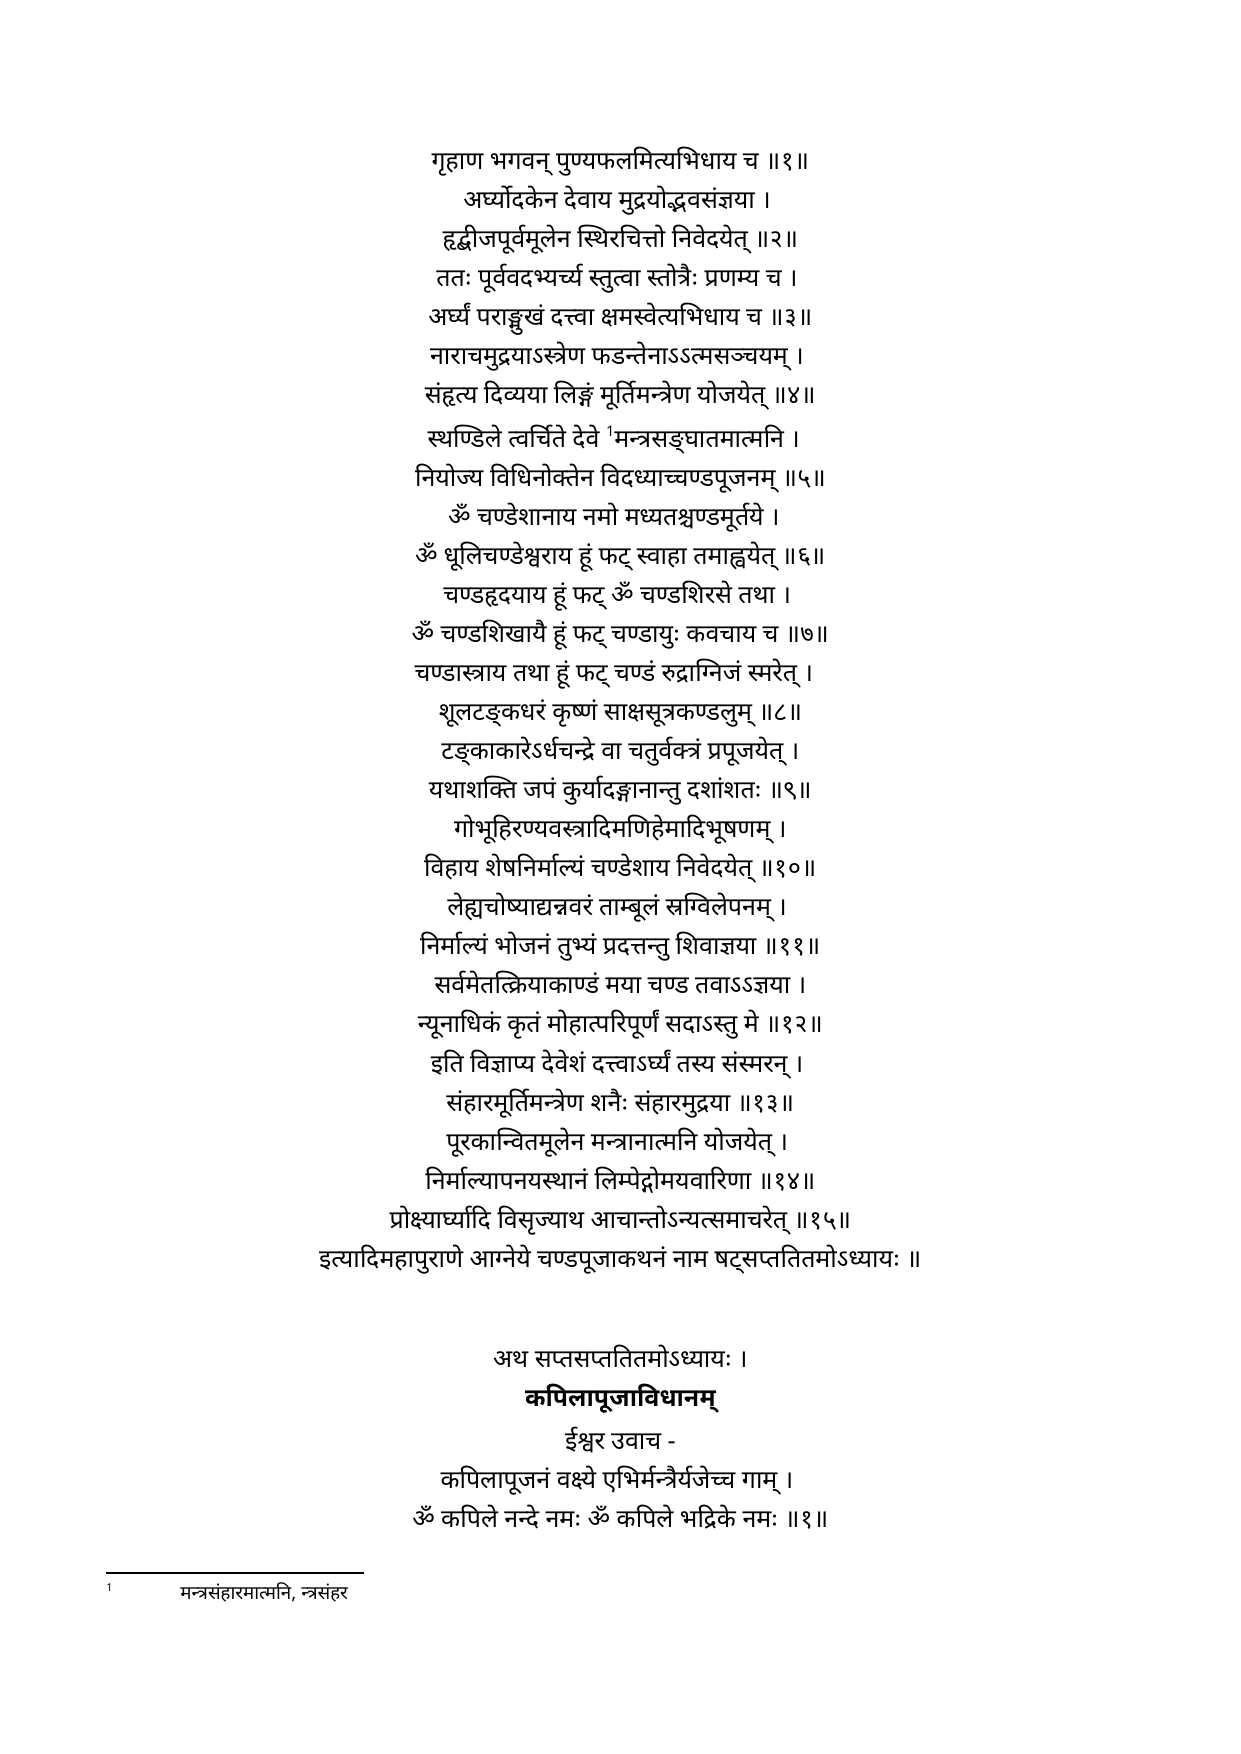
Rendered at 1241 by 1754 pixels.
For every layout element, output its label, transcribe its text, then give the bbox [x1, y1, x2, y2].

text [106, 1384, 1134, 1538]
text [106, 147, 1134, 770]
text इत्यादिमहापुराणे आग्नेये चण्डपूजाकथनं नाम षट्सप्ततितमोऽध्यायः ॥ [106, 1245, 1134, 1277]
text यथाशक्ति जपं कुर्यादङ्गानान्तु दशांशतः ॥९॥ गोभूहिरण्यवस्त्रादिमणिहेमादिभूषणम् । विहाय शेषनिर्माल्यं चण्डेशाय निवेदयेत् ॥१०॥ लेह्यचोष्याद्यन्नवरं ताम्बूलं स्रग्विलेपनम् । निर्माल्यं भोजनं तुभ्यं प्रदत्तन्तु शिवाज्ञया ॥११॥ सर्वमेतत्क्रियाकाण्डं मया चण्ड तवाऽऽज्ञया । न्यूनाधिकं कृतं मोहात्परिपूर्णं सदाऽस्तु मे ॥१२॥ इति विज्ञाप्य देवेशं दत्त्वाऽर्घ्यं तस्य संस्मरन् । संहारमूर्तिमन्त्रेण शनैः संहारमुद्रया ॥१३॥ पूरकान्वितमूलेन मन्त्रानात्मनि योजयेत् । निर्माल्यापनयस्थानं लिम्पेद्गोमयवारिणा ॥१४॥ प्रोक्ष्यार्घ्यादि विसृज्याथ आचान्तोऽन्यत्समाचरेत् ॥१५॥ [106, 776, 1134, 1238]
text अथ सप्तसप्ततितमोऽध्यायः । [106, 1344, 1134, 1377]
